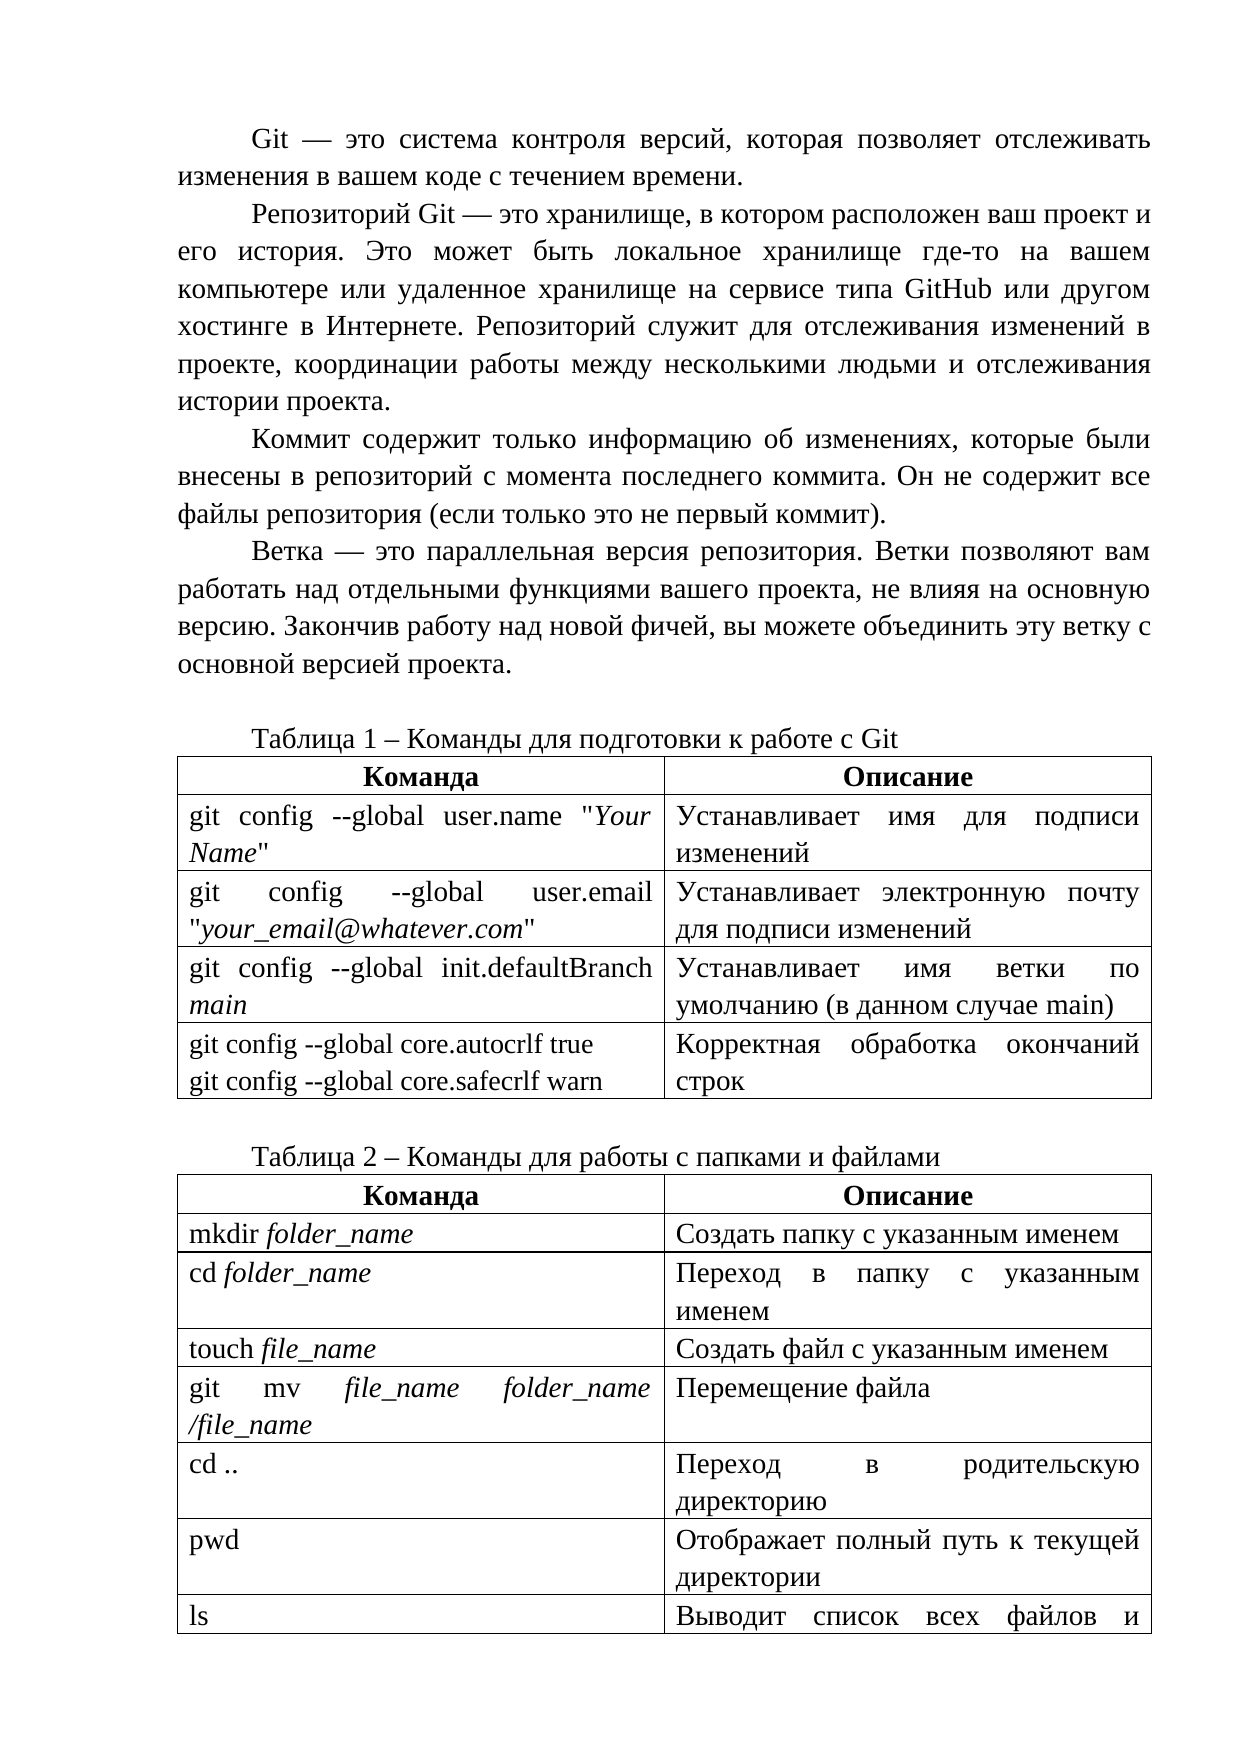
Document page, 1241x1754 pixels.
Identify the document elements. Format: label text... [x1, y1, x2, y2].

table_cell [665, 1595, 1151, 1633]
text Git — это система контроля версий, которая позволяет отслеживать изменения в вашем коде с течением времени. [177, 118, 1152, 193]
table_header Команда [178, 757, 664, 794]
table_cell Создать папку с указанным именем [665, 1214, 1151, 1251]
table_cell cd folder_name [178, 1253, 664, 1327]
table_cell ls [178, 1595, 664, 1633]
table_cell touch file_name [178, 1329, 664, 1366]
text Репозиторий Git — это хранилище, в котором расположен ваш проект и его история. Это может быть локальное хранилище где-то на вашем компьютере или удаленное хранилище на сервисе типа GitHub или другом хостинге в Интернете. Репозиторий служит для отслеживания изменений в проекте, координации работы между несколькими людьми и отслеживания истории проекта. [177, 193, 1152, 418]
table_cell Корректная обработка окончаний строк [665, 1023, 1151, 1098]
table_cell Создать файл с указанным именем [665, 1329, 1151, 1366]
table_cell git config --global user.name "Your Name" [178, 795, 664, 870]
text Таблица 1 – Команды для подготовки к работе с Git [177, 718, 1152, 756]
table_cell Устанавливает имя для подписи изменений [665, 795, 1151, 870]
text Таблица 2 – Команды для работы с папками и файлами [177, 1137, 1152, 1174]
text Коммит содержит только информацию об изменениях, которые были внесены в репозиторий с момента последнего коммита. Он не содержит все файлы репозитория (если только это не первый коммит). [177, 418, 1152, 531]
table_cell Устанавливает электронную почту для подписи изменений [665, 871, 1151, 946]
table_header Команда [178, 1175, 664, 1213]
table_cell mkdir folder_name [178, 1214, 664, 1251]
table_cell pwd [178, 1519, 664, 1594]
table_cell Перемещение файла [665, 1367, 1151, 1442]
table_cell git config --global core.autocrlf true git config --global core.safecrlf warn [178, 1023, 664, 1098]
table_cell Устанавливает имя ветки по умолчанию (в данном случае main) [665, 947, 1151, 1022]
table_cell Переход в папку с указанным именем [665, 1253, 1151, 1327]
table_cell git config --global user.email "your_email@whatever.com" [178, 871, 664, 946]
table_cell cd .. [178, 1443, 664, 1518]
table_cell git mv file_name folder_name /file_name [178, 1367, 664, 1442]
table_cell Переход в родительскую директорию [665, 1443, 1151, 1518]
table_cell Отображает полный путь к текущей директории [665, 1519, 1151, 1594]
table_header Описание [665, 757, 1151, 794]
table_cell git config --global init.defaultBranch main [178, 947, 664, 1022]
table_header Описание [665, 1175, 1151, 1213]
text Ветка — это параллельная версия репозитория. Ветки позволяют вам работать над отдельными функциями вашего проекта, не влияя на основную версию. Закончив работу над новой фичей, вы можете объединить эту ветку с основной версией проекта. [177, 531, 1152, 681]
